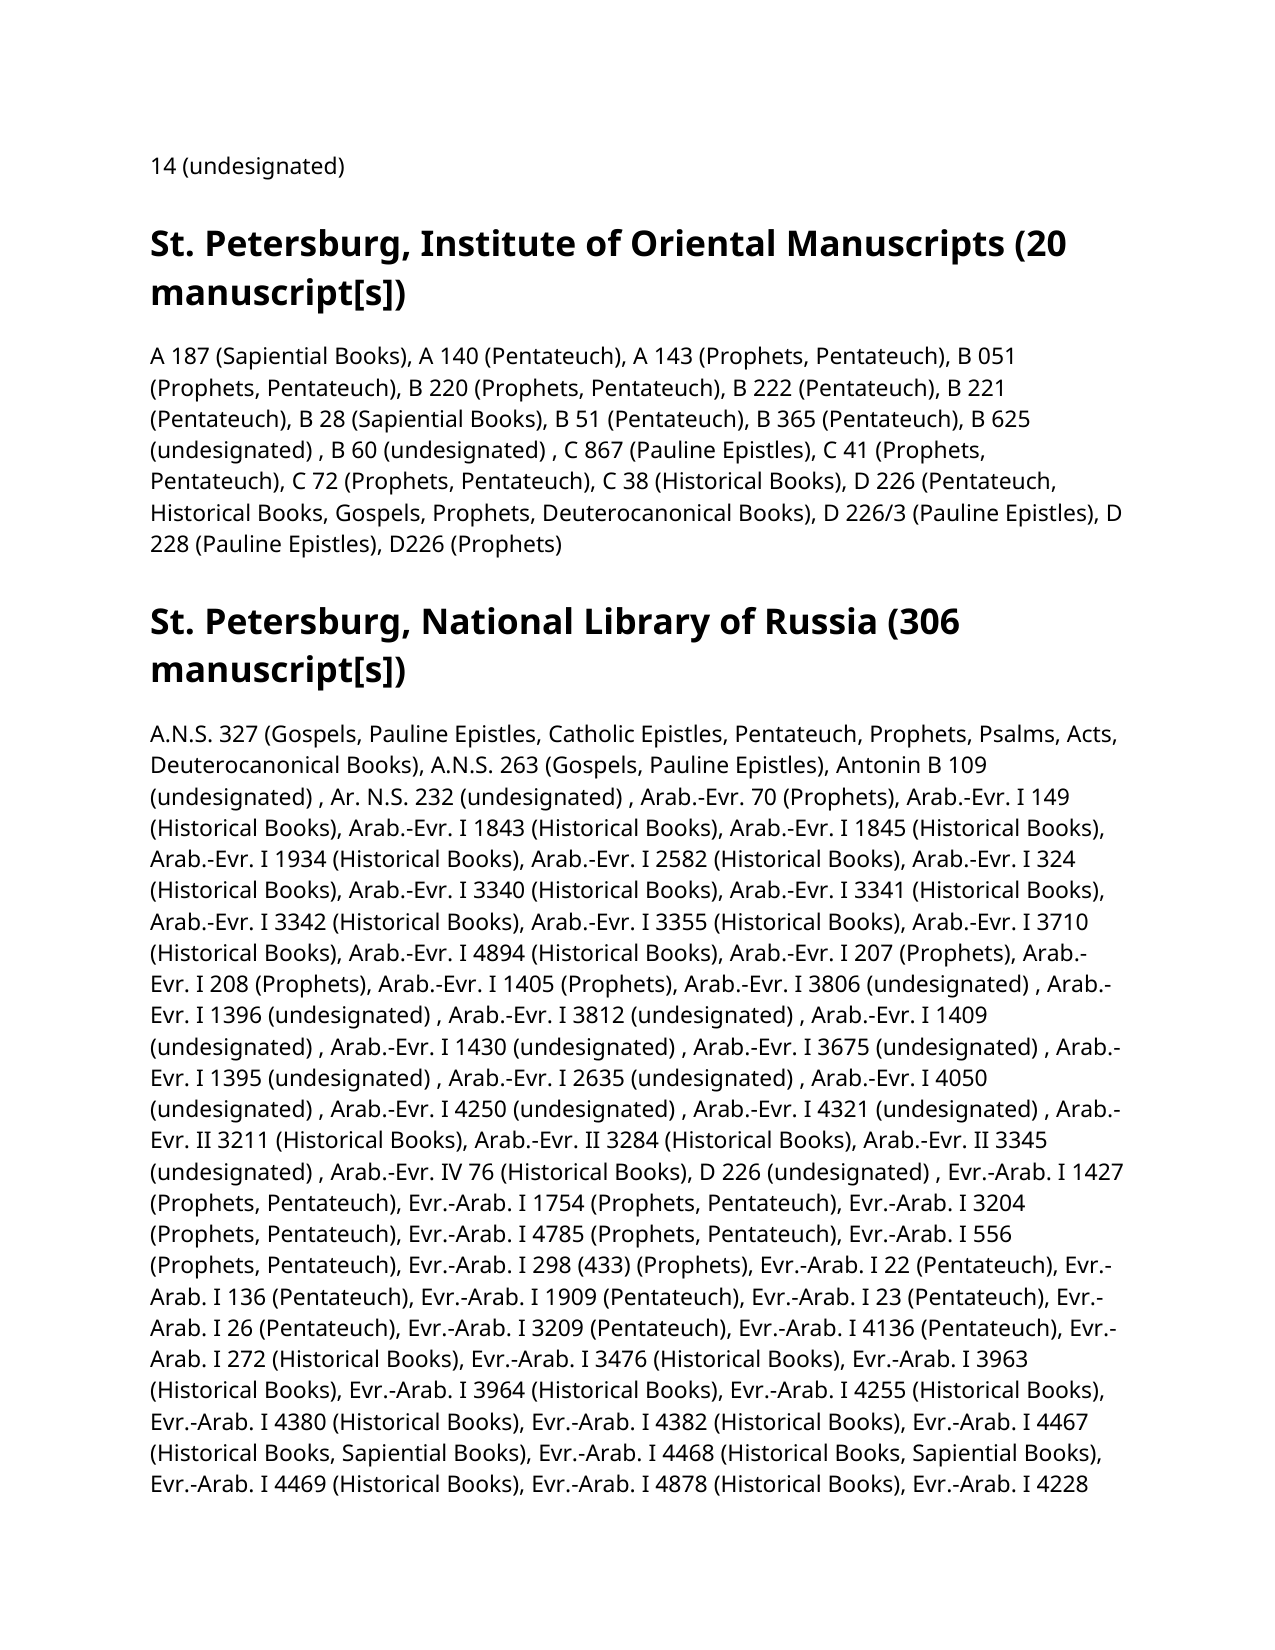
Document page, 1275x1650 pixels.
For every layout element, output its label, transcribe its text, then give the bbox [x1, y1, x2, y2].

text A 187 (Sapiential Books), A 140 (Pentateuch), A 143 (Prophets, Pentateuch), B 051 (Prophets, Pentateuch), B 220 (Prophets, Pentateuch), B 222 (Pentateuch), B 221 (Pentateuch), B 28 (Sapiential Books), B 51 (Pentateuch), B 365 (Pentateuch), B 625 (undesignated) , B 60 (undesignated) , C 867 (Pauline Epistles), C 41 (Prophets, Pentateuch), C 72 (Prophets, Pentateuch), C 38 (Historical Books), D 226 (Pentateuch, Historical Books, Gospels, Prophets, Deuterocanonical Books), D 226/3 (Pauline Epistles), D 228 (Pauline Epistles), D226 (Prophets) [150, 340, 1125, 559]
subtitle St. Petersburg, Institute of Oriental Manuscripts (20 manuscript[s]) [150, 219, 1125, 315]
text 14 (undesignated) [150, 150, 1125, 181]
subtitle St. Petersburg, National Library of Russia (306 manuscript[s]) [150, 596, 1125, 693]
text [150, 718, 1125, 1499]
